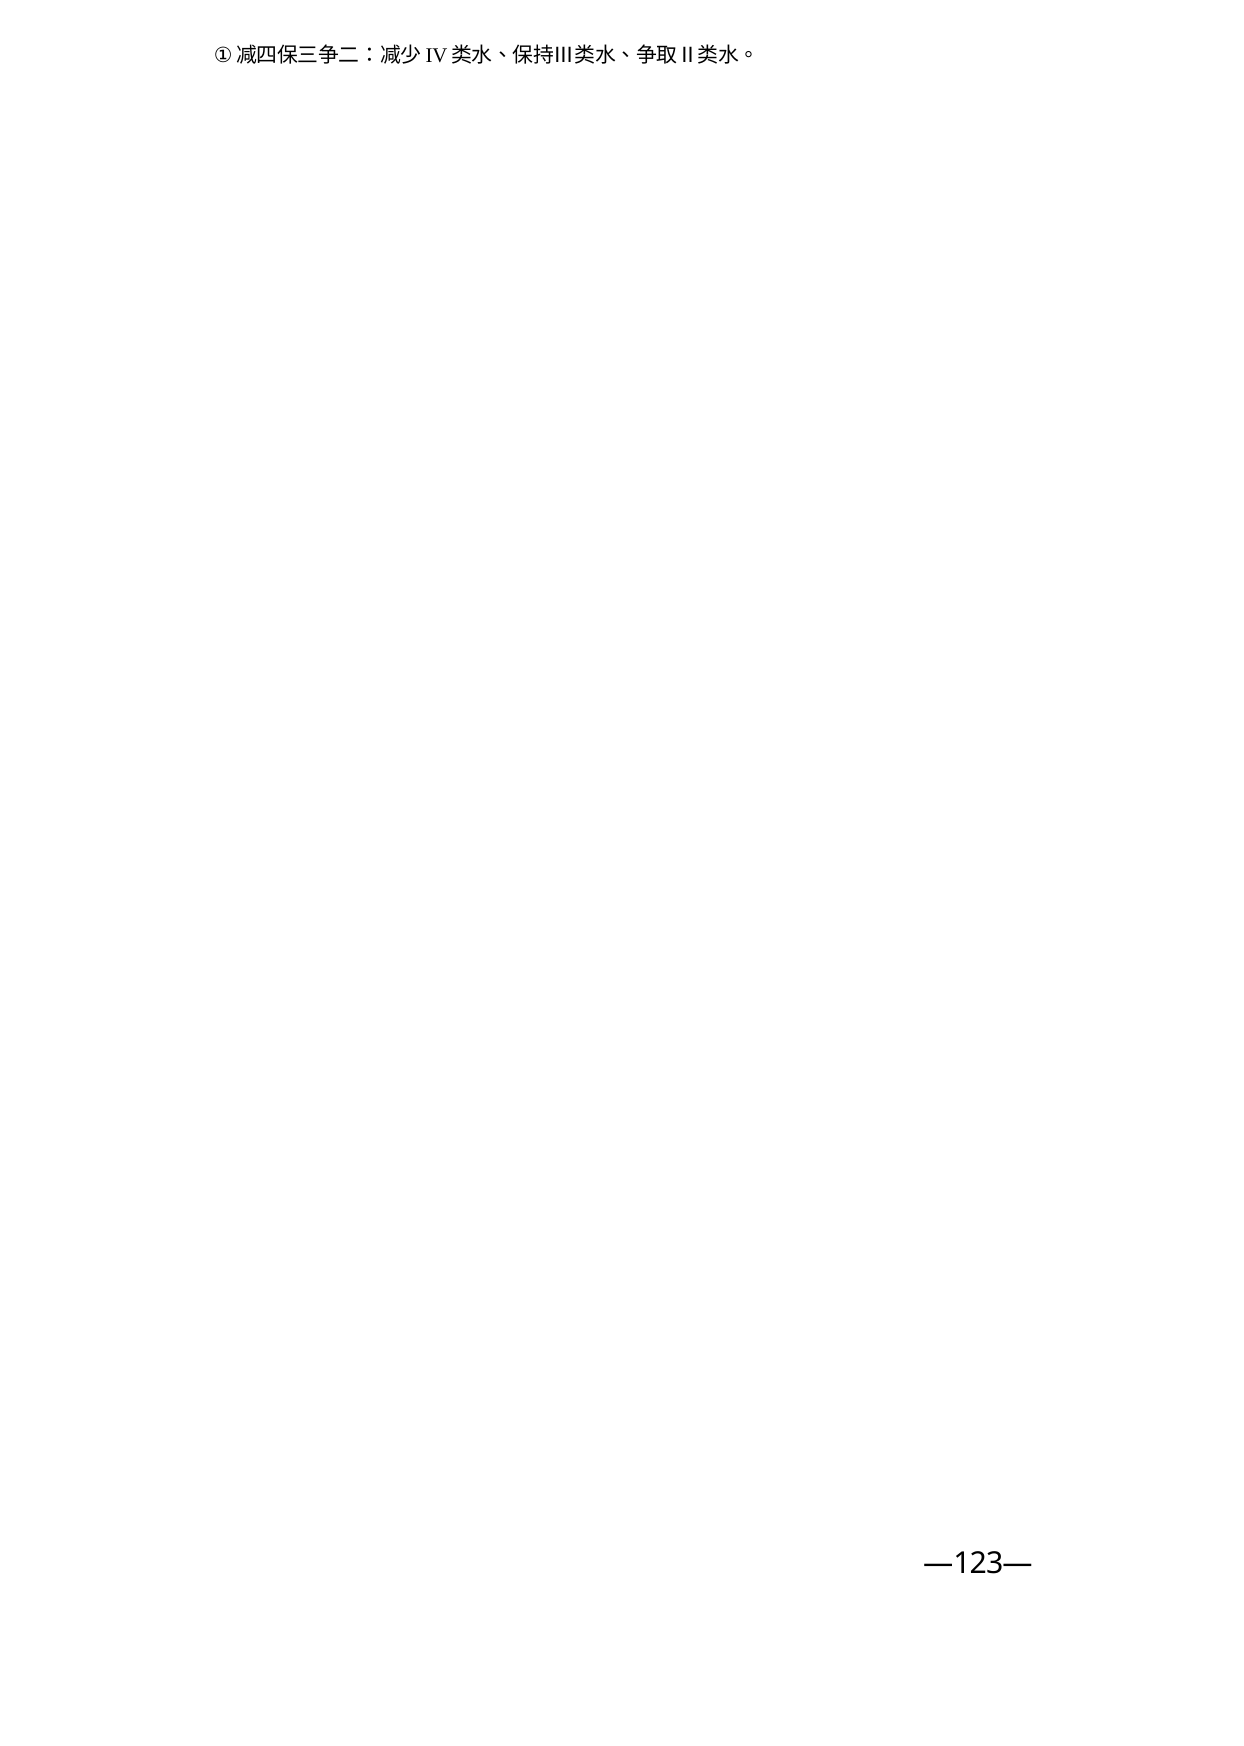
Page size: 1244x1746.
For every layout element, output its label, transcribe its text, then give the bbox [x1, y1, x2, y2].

text ①减四保三争二：减少IV类水、保持Ⅲ类水、争取Ⅱ类水。 [213, 42, 1107, 67]
